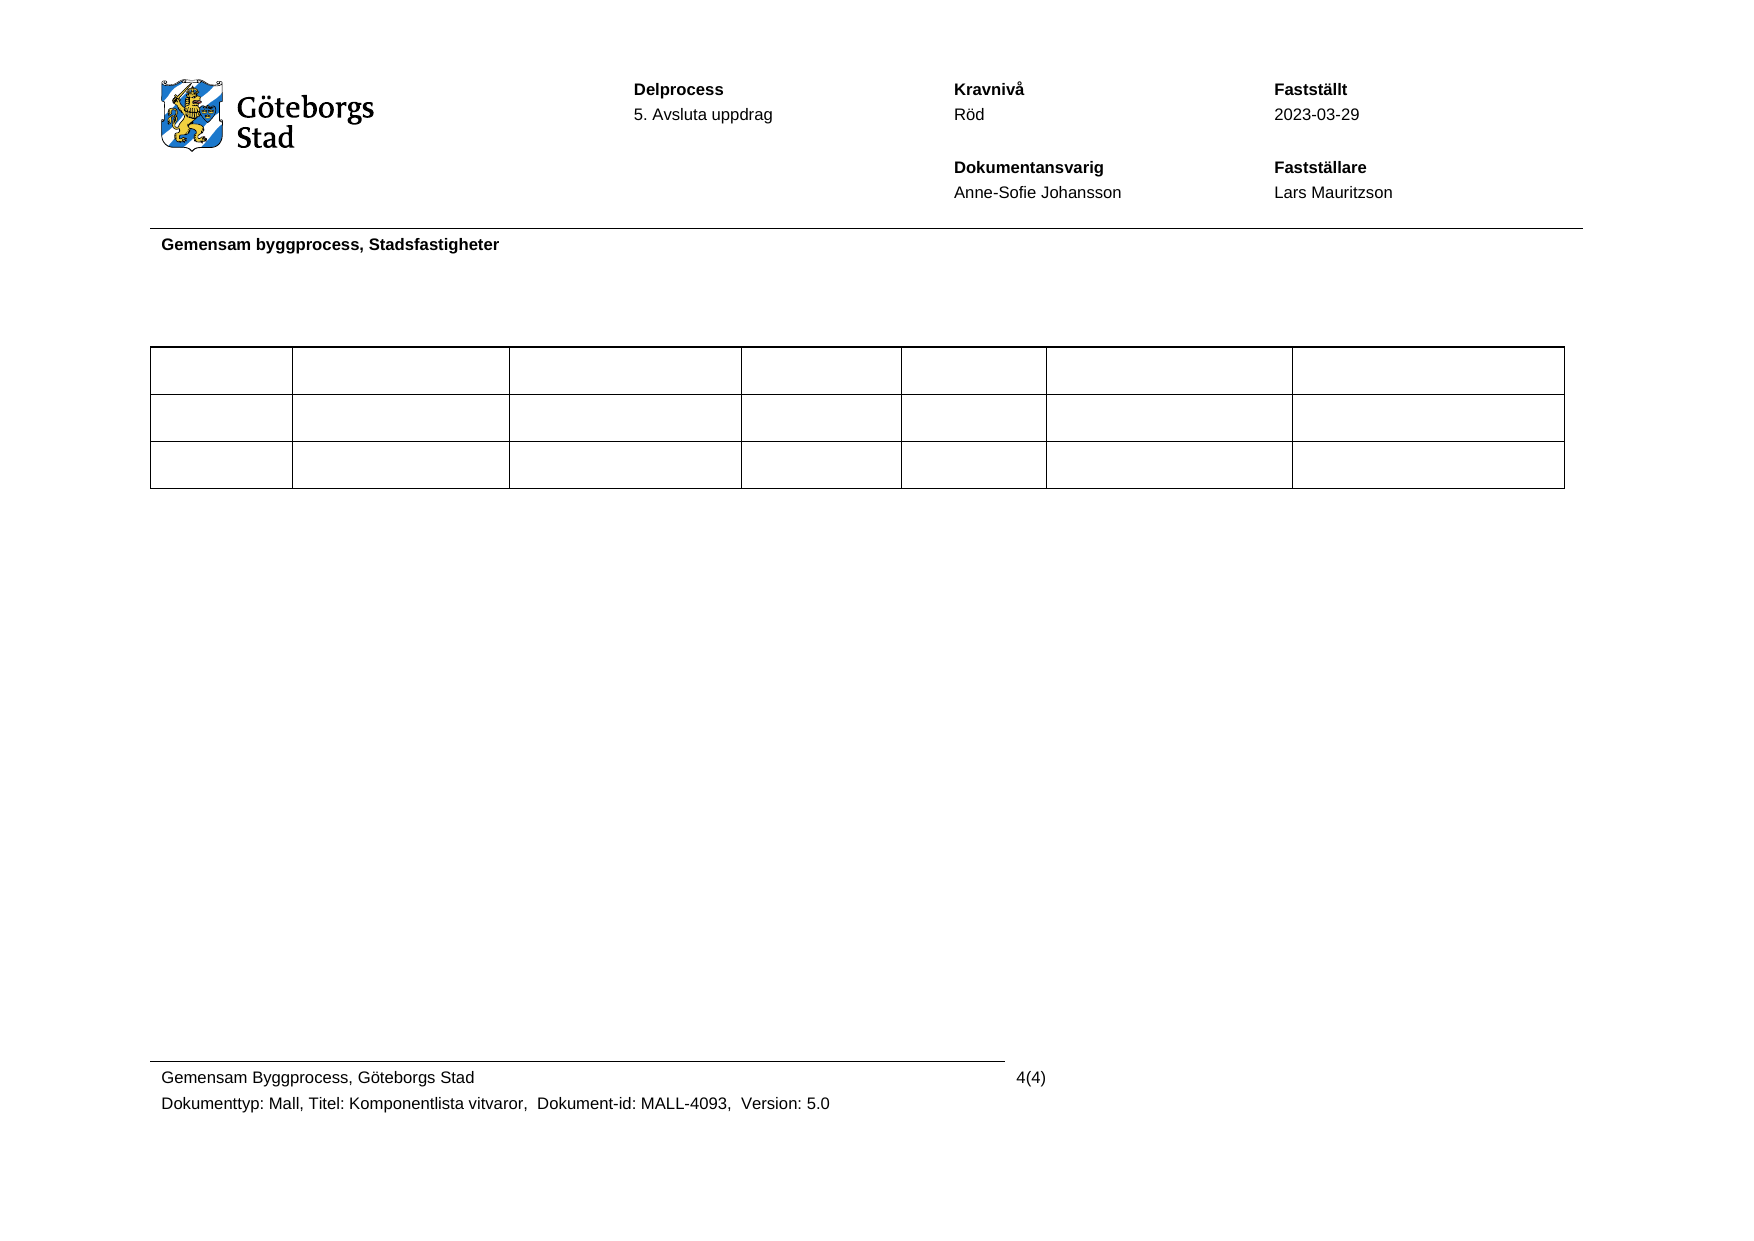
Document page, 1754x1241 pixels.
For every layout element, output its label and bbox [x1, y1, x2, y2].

table_cell [510, 348, 741, 394]
table_cell [1293, 348, 1564, 394]
table_cell [742, 442, 901, 488]
table_cell [742, 348, 901, 394]
table_cell [510, 395, 741, 441]
table_cell [293, 442, 509, 488]
table_cell [1047, 395, 1292, 441]
table_cell [1047, 442, 1292, 488]
table_cell [293, 395, 509, 441]
table_cell [902, 442, 1046, 488]
table_cell [1293, 442, 1564, 488]
table_cell [293, 348, 509, 394]
table_cell [902, 395, 1046, 441]
table_cell [1293, 395, 1564, 441]
table_cell [1047, 348, 1292, 394]
table_cell [151, 395, 292, 441]
table_cell [510, 442, 741, 488]
table_cell [902, 348, 1046, 394]
table_cell [151, 442, 292, 488]
table_cell [742, 395, 901, 441]
table_cell [151, 348, 292, 394]
